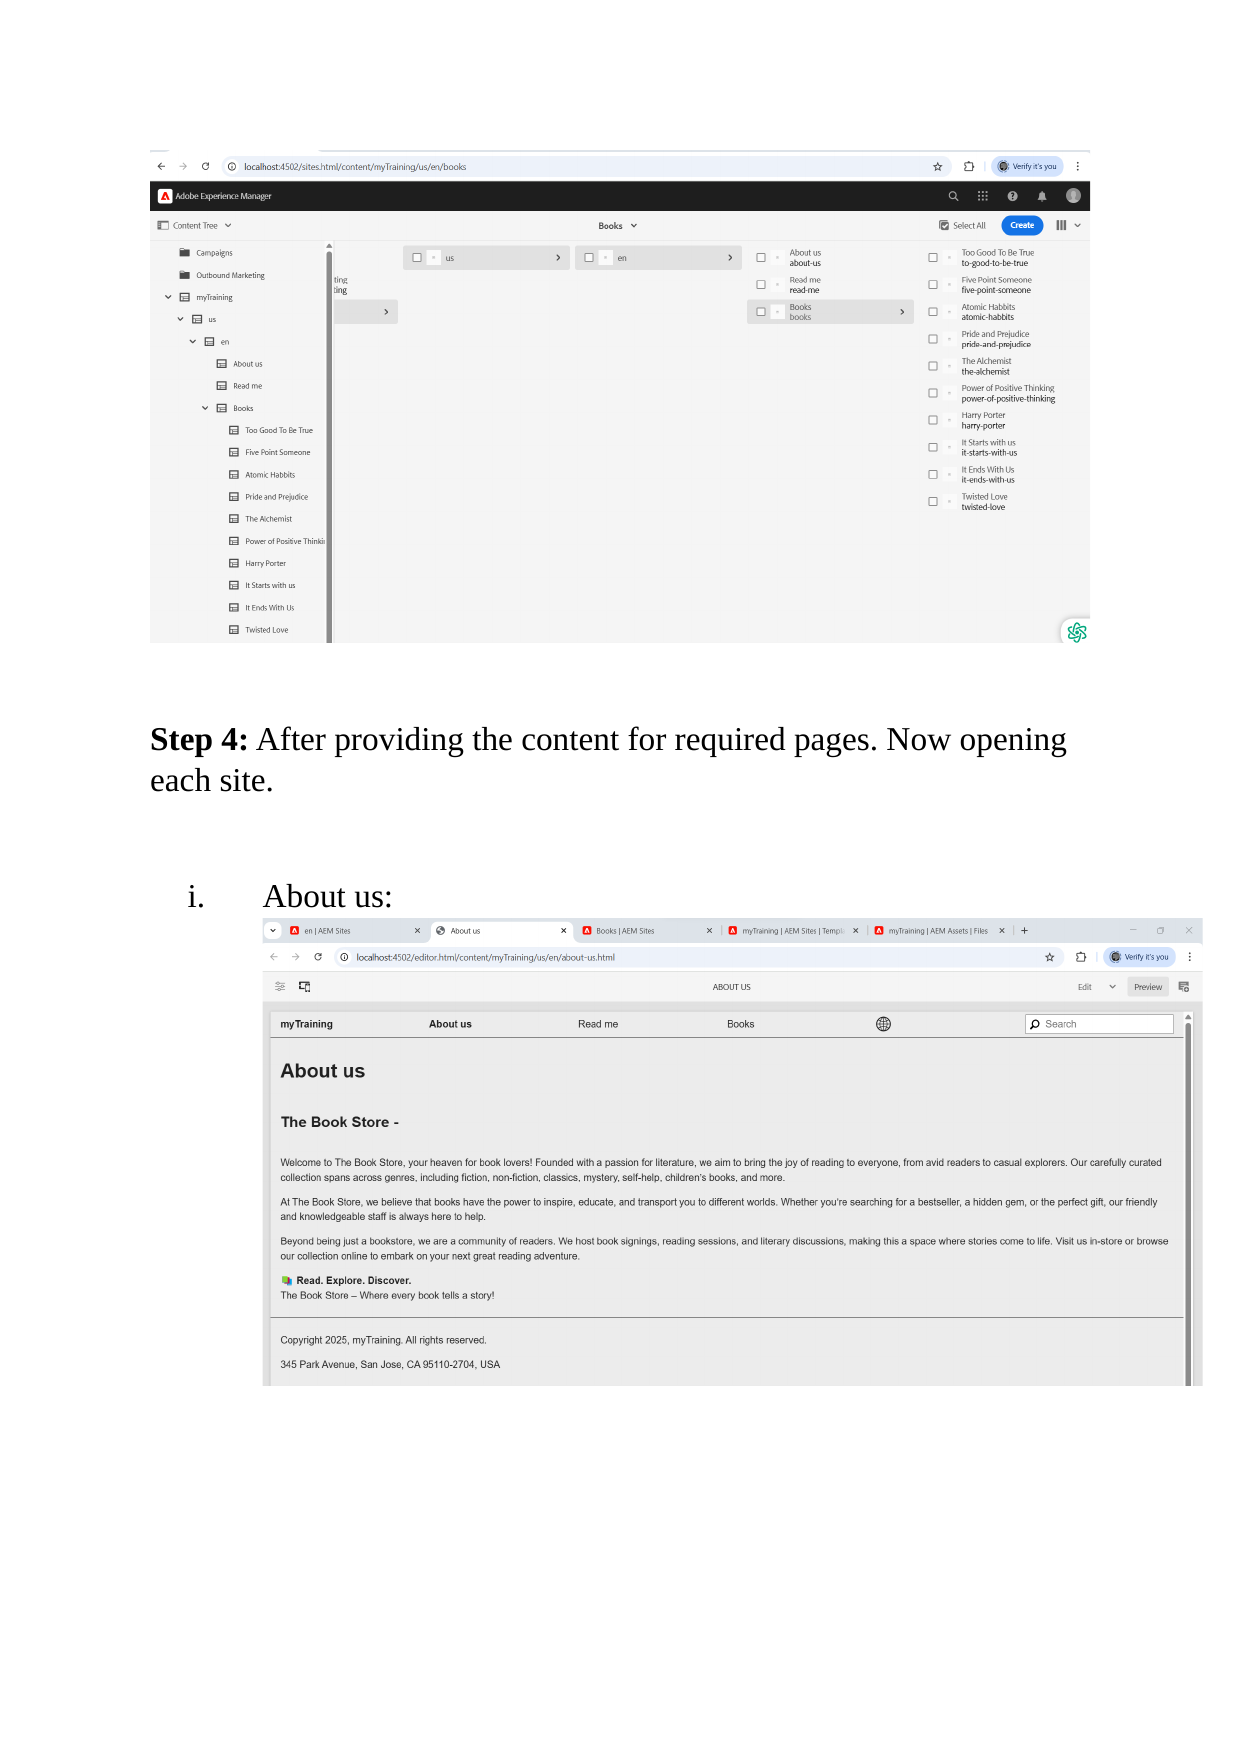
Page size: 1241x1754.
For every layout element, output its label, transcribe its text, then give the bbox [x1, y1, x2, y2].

picture [262, 918, 1203, 1386]
list About us: [187, 877, 1090, 915]
picture [150, 150, 1091, 643]
text Step 4: After providing the content for required pages. Now opening each site. [150, 719, 1090, 799]
